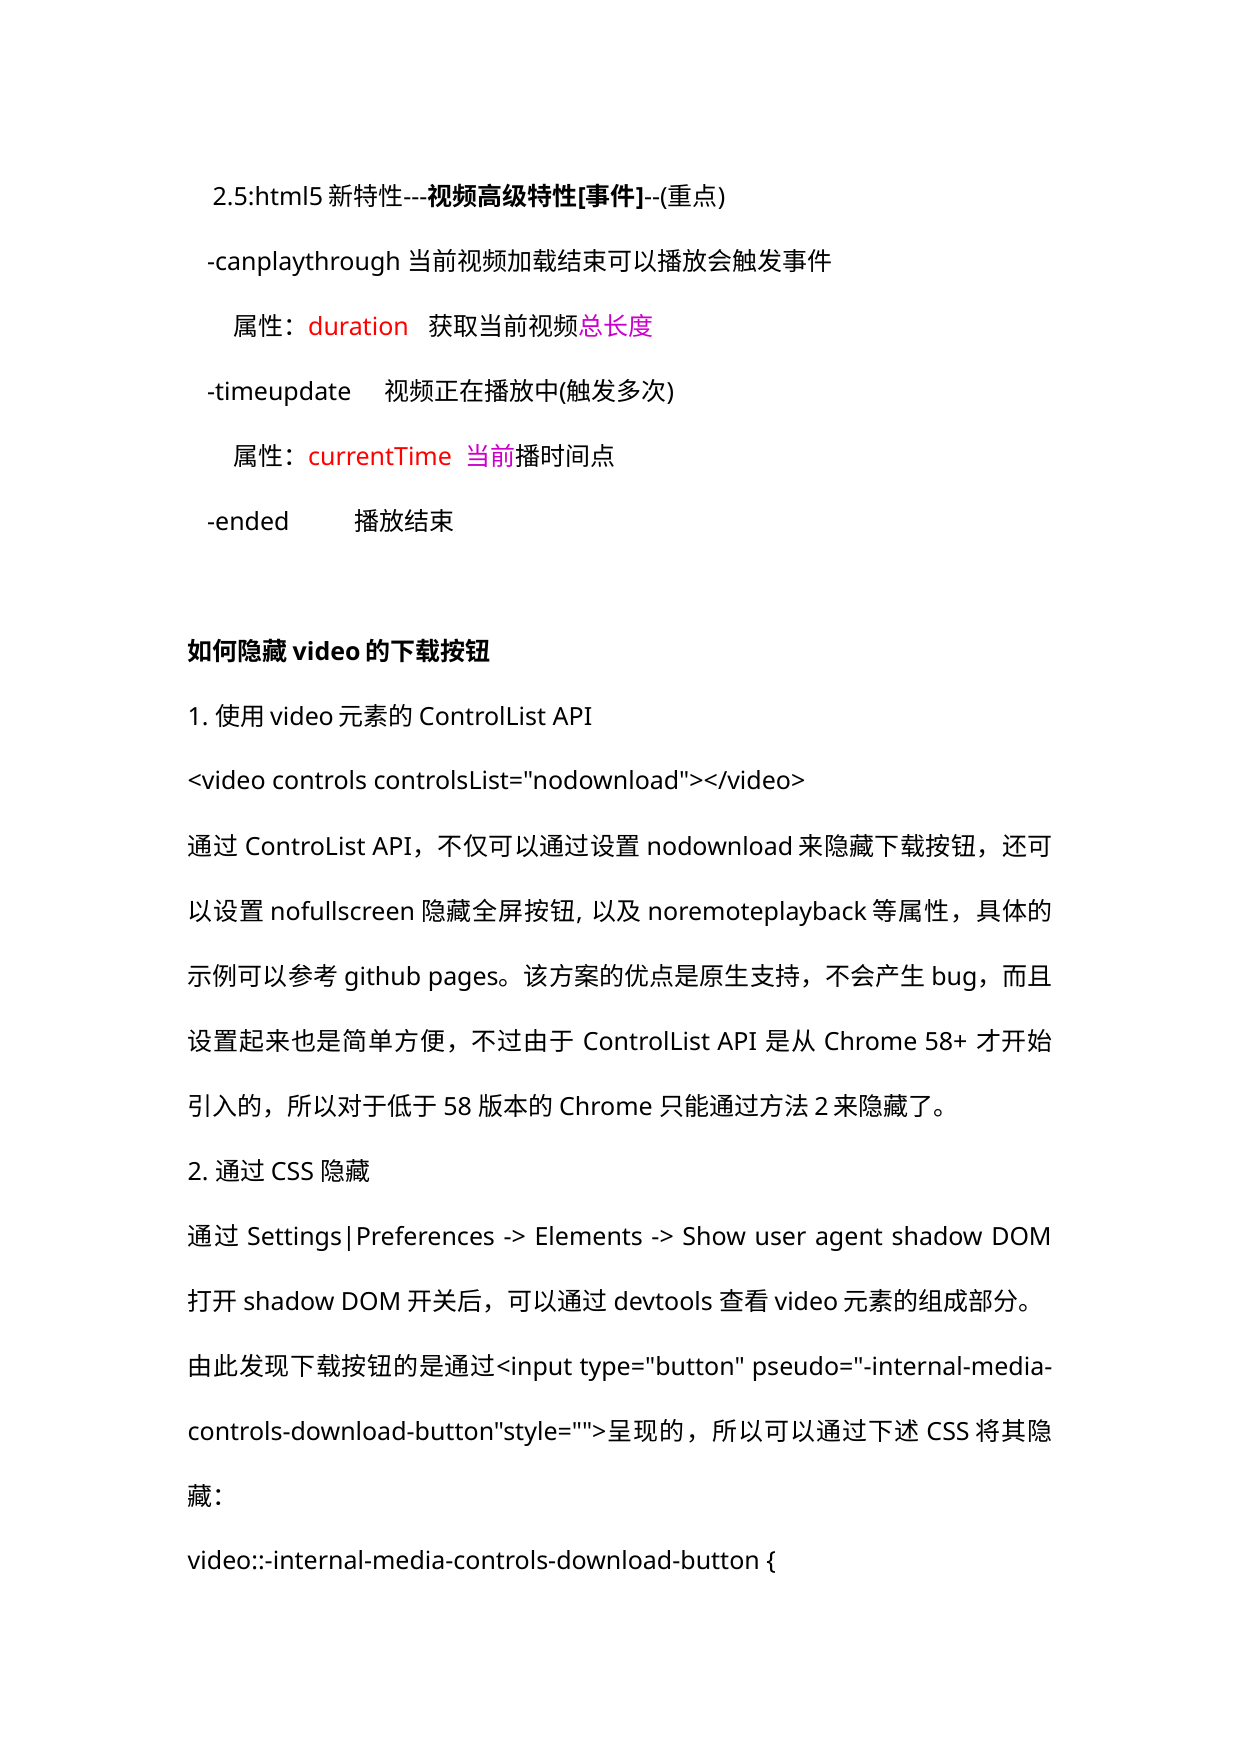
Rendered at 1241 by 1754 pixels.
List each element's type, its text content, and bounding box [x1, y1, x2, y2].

text 属性：duration 获取当前视频总长度 [187, 292, 1053, 357]
text 2.5:html5新特性---视频高级特性[事件]--(重点) [187, 162, 1053, 227]
text 属性：currentTime 当前播时间点 [187, 422, 1053, 487]
text -canplaythrough 当前视频加载结束可以播放会触发事件 [187, 227, 1053, 292]
text -timeupdate 视频正在播放中(触发多次) [187, 357, 1053, 422]
text -ended 播放结束 [187, 487, 1053, 552]
